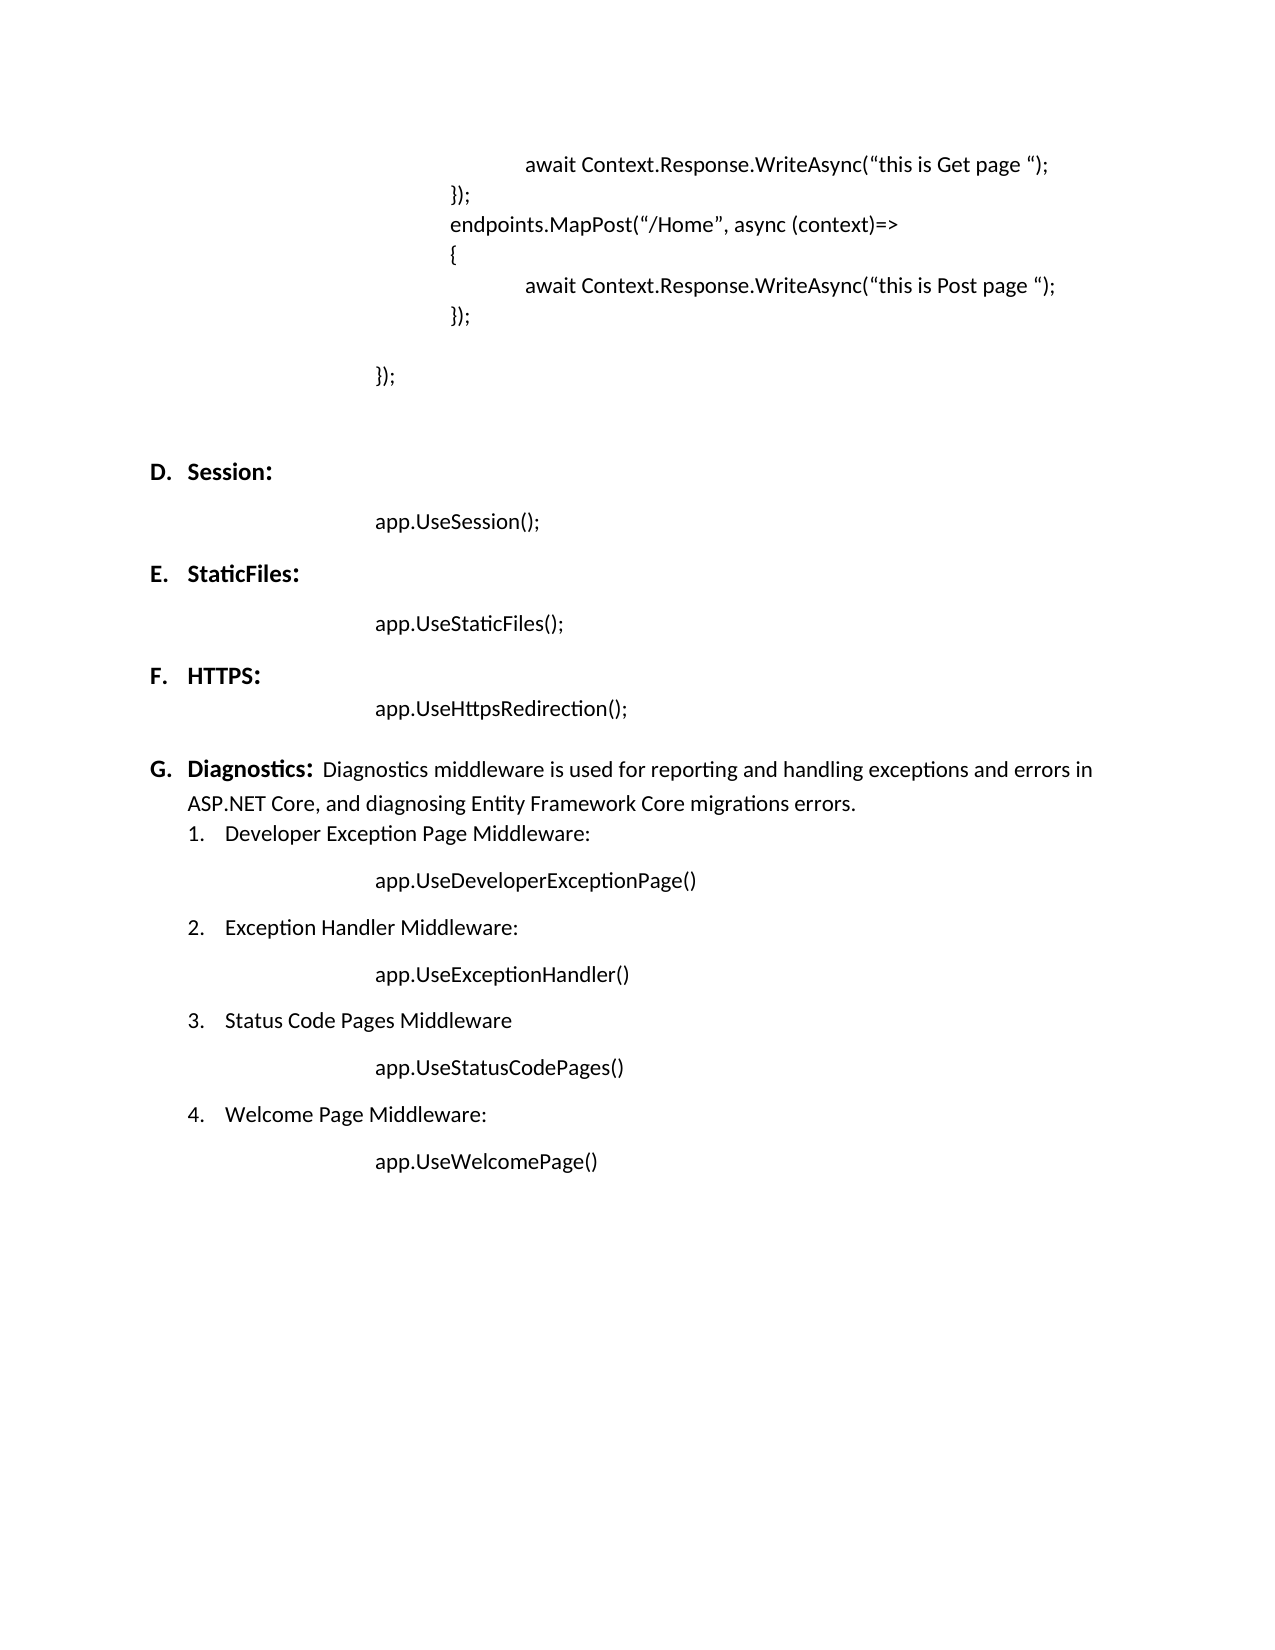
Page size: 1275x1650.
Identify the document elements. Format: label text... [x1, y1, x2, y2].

text }); [375, 301, 1125, 329]
text app.UseHttpsRedirection(); [375, 694, 1125, 722]
text { [375, 241, 1125, 269]
text await Context.Response.WriteAsync(“this is Get page “); [375, 150, 1125, 178]
text await Context.Response.WriteAsync(“this is Post page “); [375, 271, 1125, 299]
text app.UseWelcomePage() [300, 1147, 1125, 1175]
list Diagnostics: Diagnostics middleware is used for reporting and handling exceptions and errors in ASP.NET Core, and diagnosing Entity Framework Core migrations errors. [150, 741, 1125, 817]
text app.UseDeveloperExceptionPage() [337, 866, 1125, 894]
text app.UseStatusCodePages() [337, 1053, 1125, 1082]
list Status Code Pages Middleware [187, 1007, 1125, 1035]
list Developer Exception Page Middleware: [187, 819, 1125, 847]
text app.UseSession(); [375, 507, 1125, 535]
text }); [375, 180, 1125, 208]
text app.UseStaticFiles(); [375, 609, 1125, 637]
list Exception Handler Middleware: [187, 913, 1125, 941]
text }); [375, 361, 1125, 389]
list StaticFiles: [150, 554, 1125, 590]
text app.UseExceptionHandler() [337, 960, 1125, 988]
list Session: [150, 452, 1125, 488]
list HTTPS: [150, 656, 1125, 692]
list Welcome Page Middleware: [187, 1100, 1125, 1128]
text endpoints.MapPost(“/Home”, async (context)=> [375, 210, 1125, 238]
